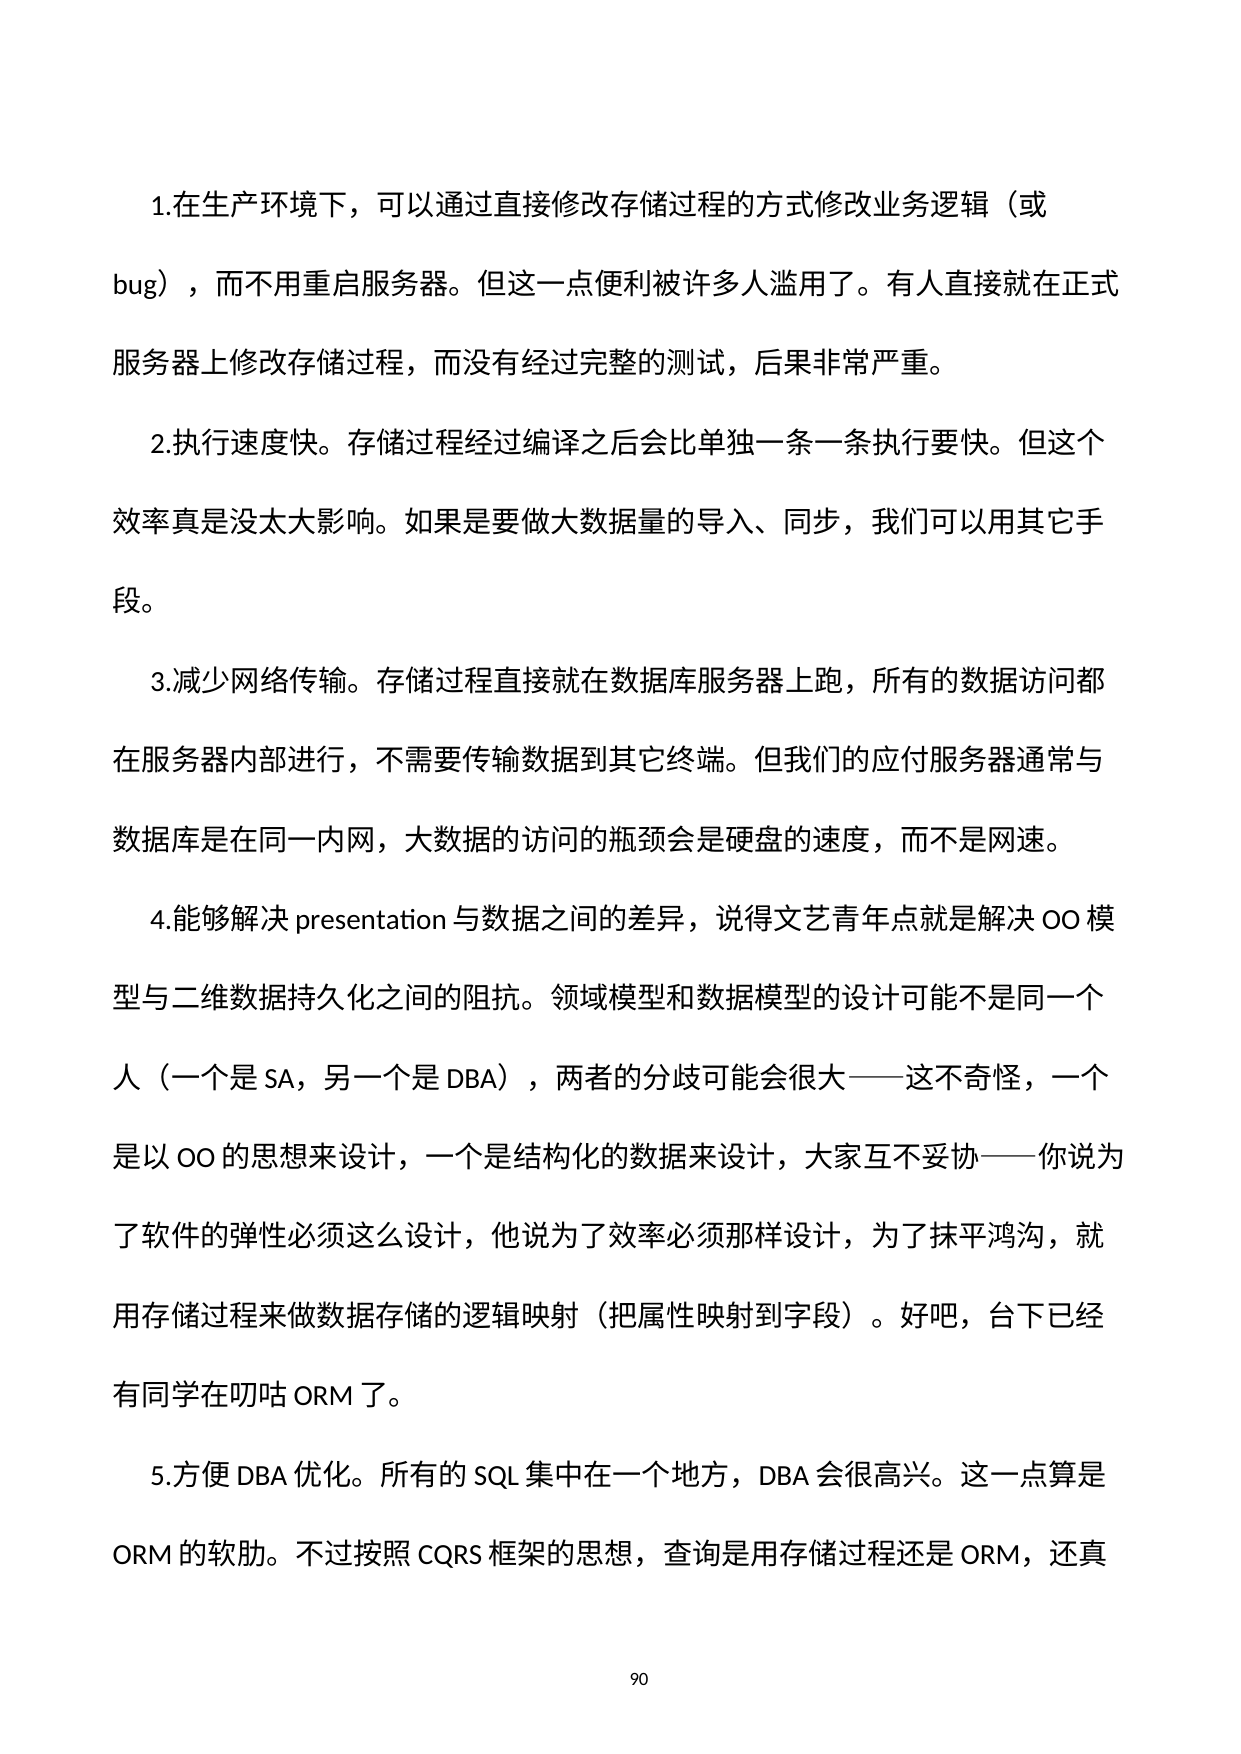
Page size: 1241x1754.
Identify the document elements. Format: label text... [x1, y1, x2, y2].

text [112, 1433, 1128, 1591]
text 4.能够解决presentation与数据之间的差异，说得文艺青年点就是解决OO模型与二维数据持久化之间的阻抗。领域模型和数据模型的设计可能不是同一个人（一个是SA，另一个是DBA），两者的分歧可能会很大——这不奇怪，一个是以OO的思想来设计，一个是结构化的数据来设计，大家互不妥协——你说为了软件的弹性必须这么设计，他说为了效率必须那样设计，为了抹平鸿沟，就用存储过程来做数据存储的逻辑映射（把属性映射到字段）。好吧，台下已经有同学在叨咕ORM了。 [112, 877, 1128, 1433]
text 3.减少网络传输。存储过程直接就在数据库服务器上跑，所有的数据访问都在服务器内部进行，不需要传输数据到其它终端。但我们的应付服务器通常与数据库是在同一内网，大数据的访问的瓶颈会是硬盘的速度，而不是网速。 [112, 639, 1128, 877]
text 2.执行速度快。存储过程经过编译之后会比单独一条一条执行要快。但这个效率真是没太大影响。如果是要做大数据量的导入、同步，我们可以用其它手段。 [112, 401, 1128, 639]
text 1.在生产环境下，可以通过直接修改存储过程的方式修改业务逻辑（或bug），而不用重启服务器。但这一点便利被许多人滥用了。有人直接就在正式服务器上修改存储过程，而没有经过完整的测试，后果非常严重。 [112, 163, 1128, 401]
